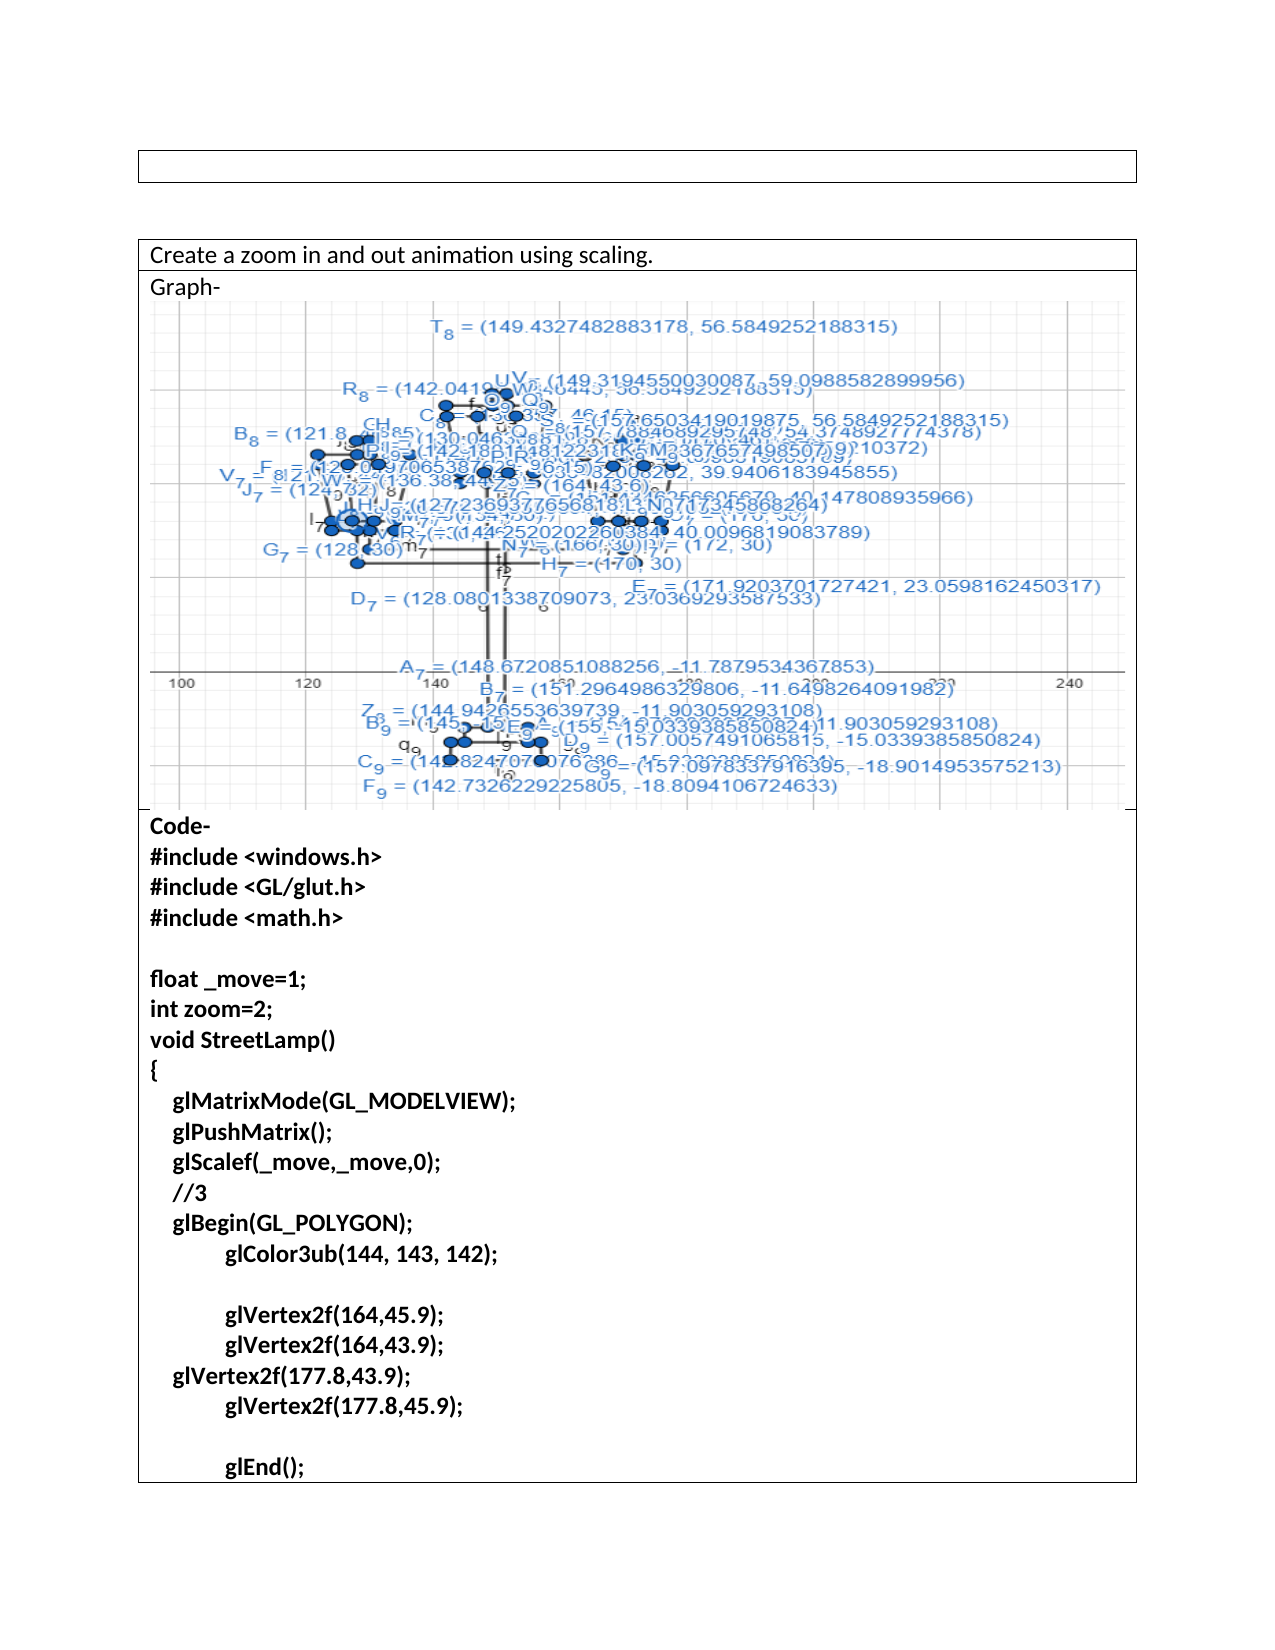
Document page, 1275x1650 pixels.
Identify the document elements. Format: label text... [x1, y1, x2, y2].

table_cell Graph- [139, 271, 1136, 809]
picture [150, 301, 1125, 810]
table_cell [139, 810, 1136, 1482]
table_cell [139, 151, 1136, 182]
table_header Create a zoom in and out animation using scaling. [139, 240, 1136, 270]
